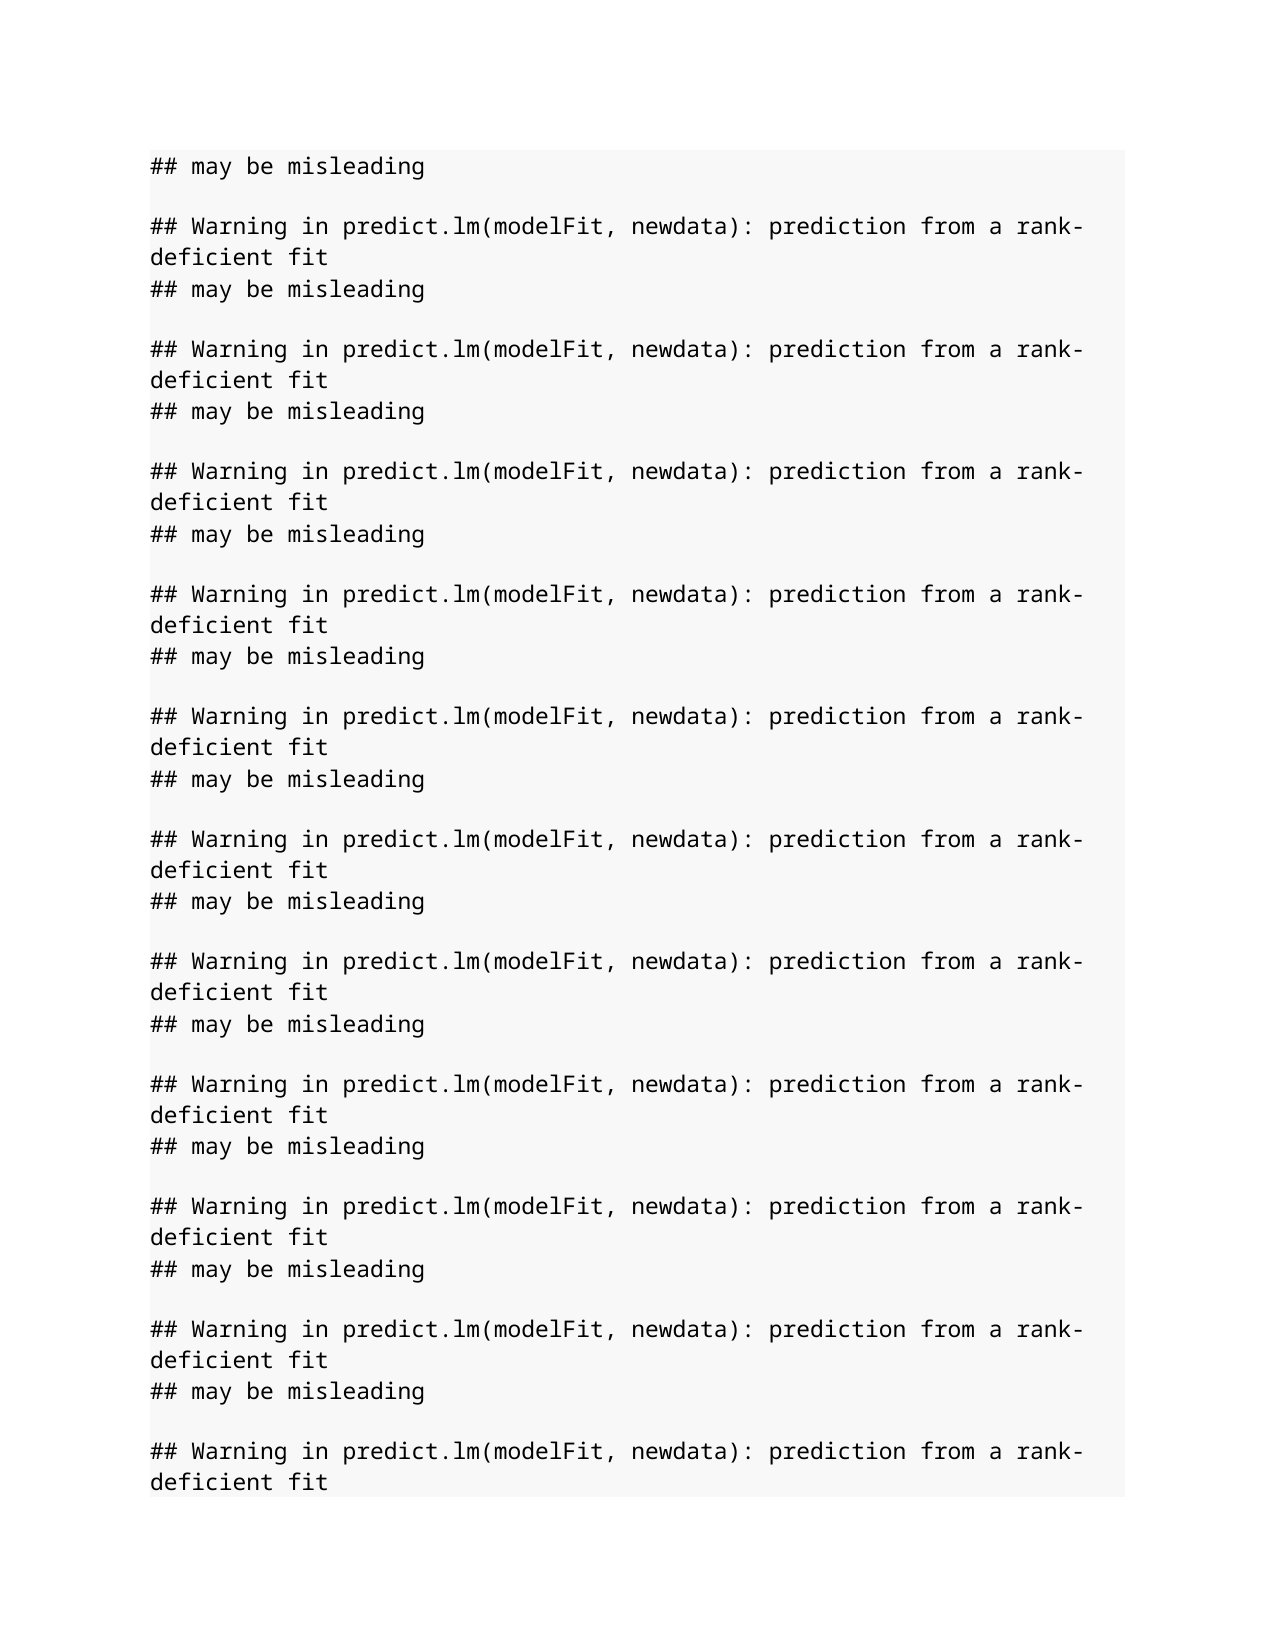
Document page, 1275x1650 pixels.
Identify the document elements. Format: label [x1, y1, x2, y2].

text [150, 150, 1125, 1497]
